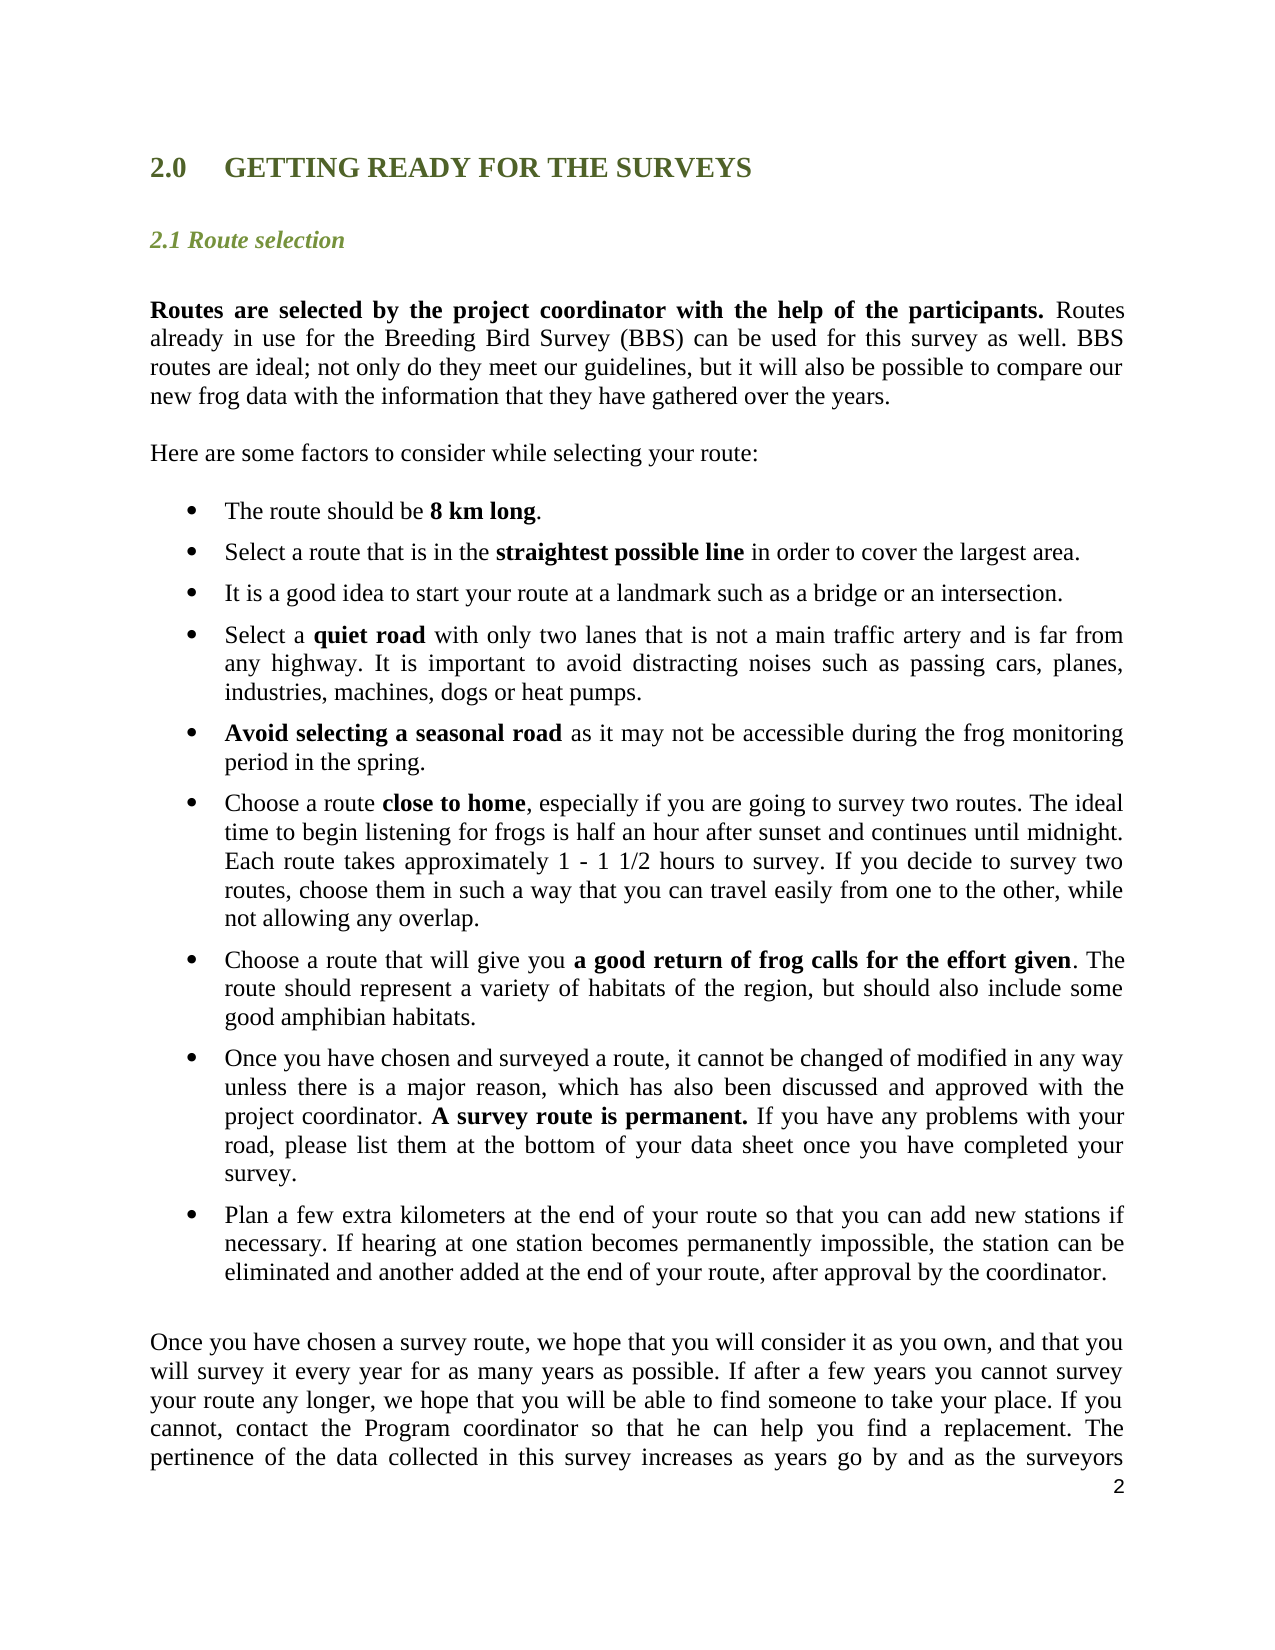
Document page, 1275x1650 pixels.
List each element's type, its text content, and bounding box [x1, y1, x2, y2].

list The route should be 8 km long. [187, 496, 1125, 525]
subtitle 2.0 GETTING READY FOR THE SURVEYS [150, 150, 1125, 183]
list Select a quiet road with only two lanes that is not a main traffic artery and is far from any highway. It is important to avoid distracting noises such as passing cars, planes, industries, machines, dogs or heat pumps. [187, 620, 1125, 706]
list Avoid selecting a seasonal road as it may not be accessible during the frog monitoring period in the spring. [187, 718, 1125, 776]
list It is a good idea to start your route at a landmark such as a bridge or an intersection. [187, 578, 1125, 607]
list Choose a route close to home, especially if you are going to survey two routes. The ideal time to begin listening for frogs is half an hour after sunset and continues until midnight. Each route takes approximately 1 - 1 1/2 hours to survey. If you decide to survey two routes, choose them in such a way that you can travel easily from one to the other, while not allowing any overlap. [187, 788, 1125, 932]
list Once you have chosen and surveyed a route, it cannot be changed of modified in any way unless there is a major reason, which has also been discussed and approved with the project coordinator. A survey route is permanent. If you have any problems with your road, please list them at the bottom of your data sheet once you have completed your survey. [187, 1043, 1125, 1187]
list Plan a few extra kilometers at the end of your route so that you can add new stations if necessary. If hearing at one station becomes permanently impossible, the station can be eliminated and another added at the end of your route, after approval by the coordinator. [187, 1200, 1125, 1286]
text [150, 1327, 1125, 1471]
subtitle 2.1 Route selection [150, 225, 1125, 253]
list Choose a route that will give you a good return of frog calls for the effort given. The route should represent a variety of habitats of the region, but should also include some good amphibian habitats. [187, 945, 1125, 1031]
text Here are some factors to consider while selecting your route: [150, 438, 1125, 467]
list Select a route that is in the straightest possible line in order to cover the largest area. [187, 537, 1125, 566]
text Routes are selected by the project coordinator with the help of the participants. Routes already in use for the Breeding Bird Survey (BBS) can be used for this survey as well. BBS routes are ideal; not only do they meet our guidelines, but it will also be possible to compare our new frog data with the information that they have gathered over the years. [150, 295, 1125, 410]
